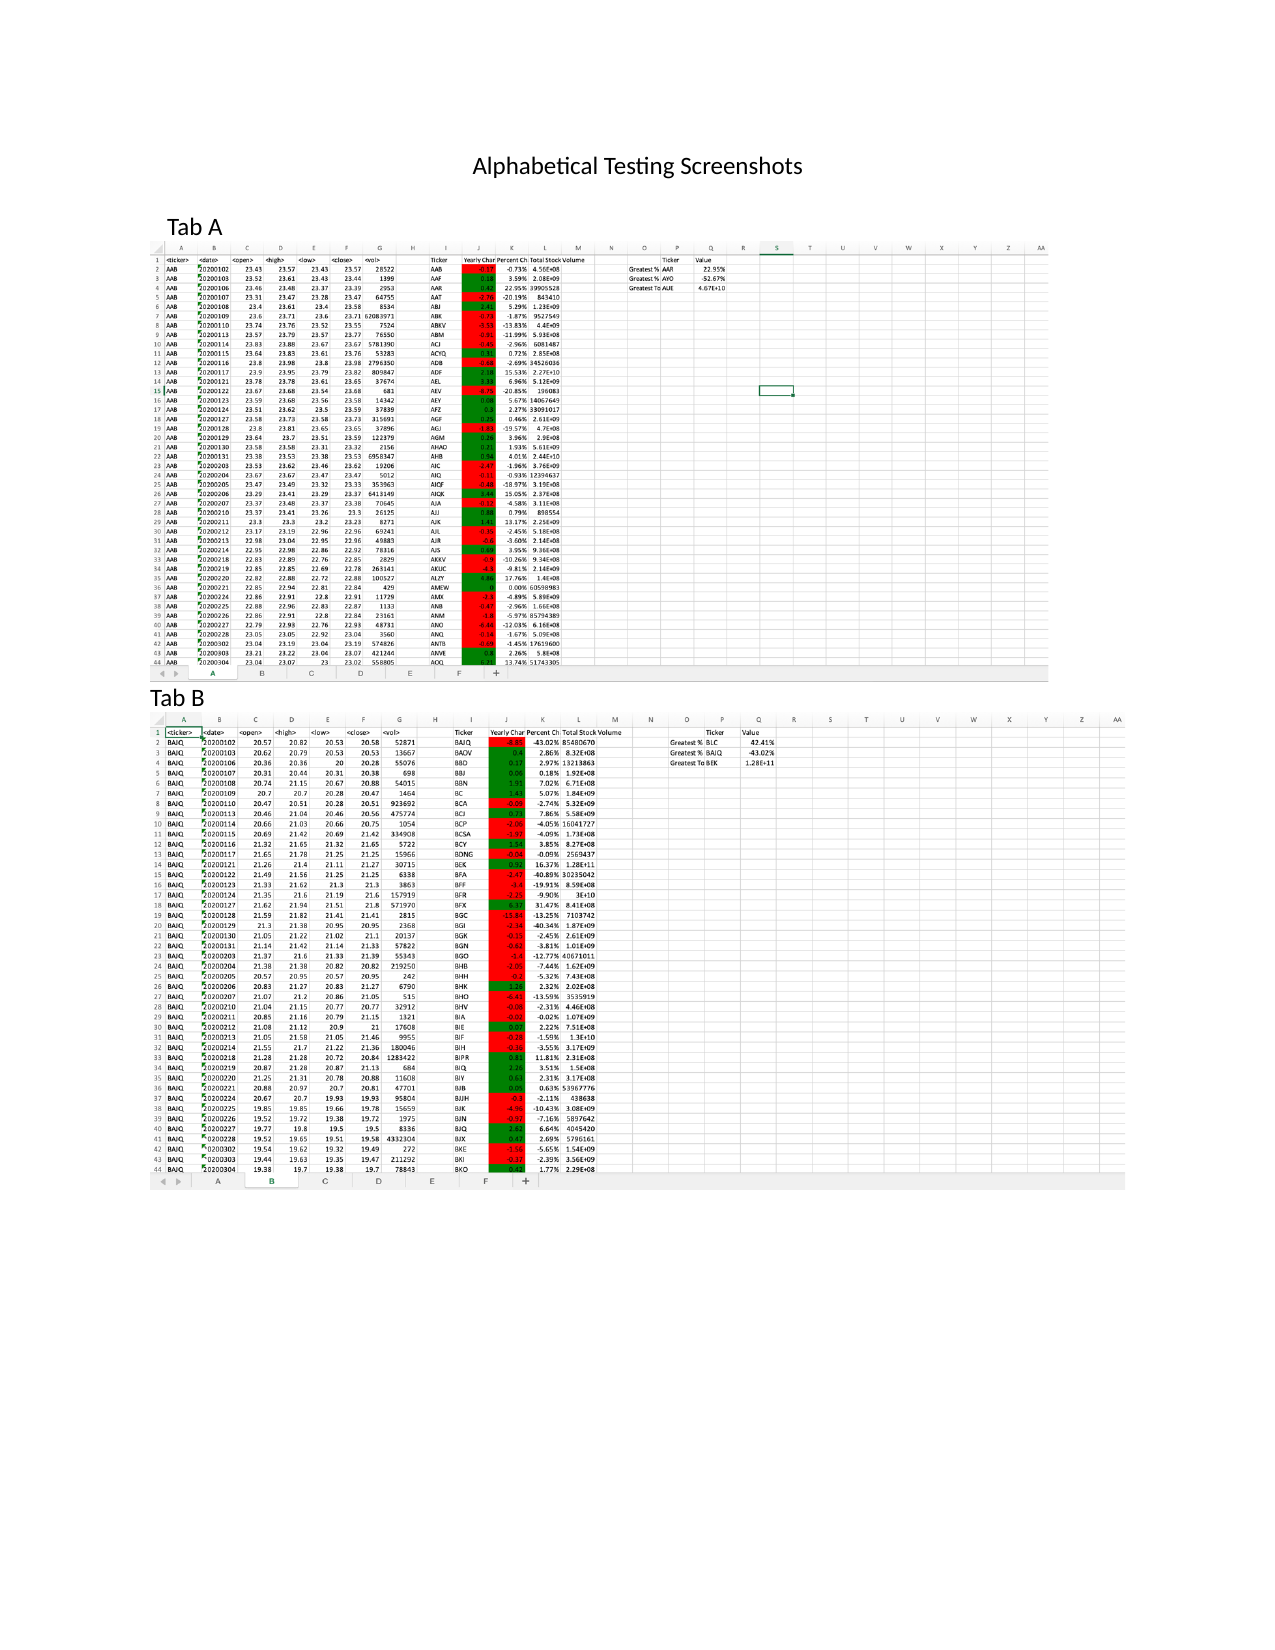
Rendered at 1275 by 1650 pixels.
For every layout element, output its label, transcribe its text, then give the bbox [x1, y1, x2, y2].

text Tab A [150, 211, 1125, 242]
picture [150, 241, 1049, 682]
text Tab B [150, 682, 1125, 712]
text Alphabetical Testing Screenshots [150, 150, 1125, 181]
picture [150, 712, 1125, 1190]
